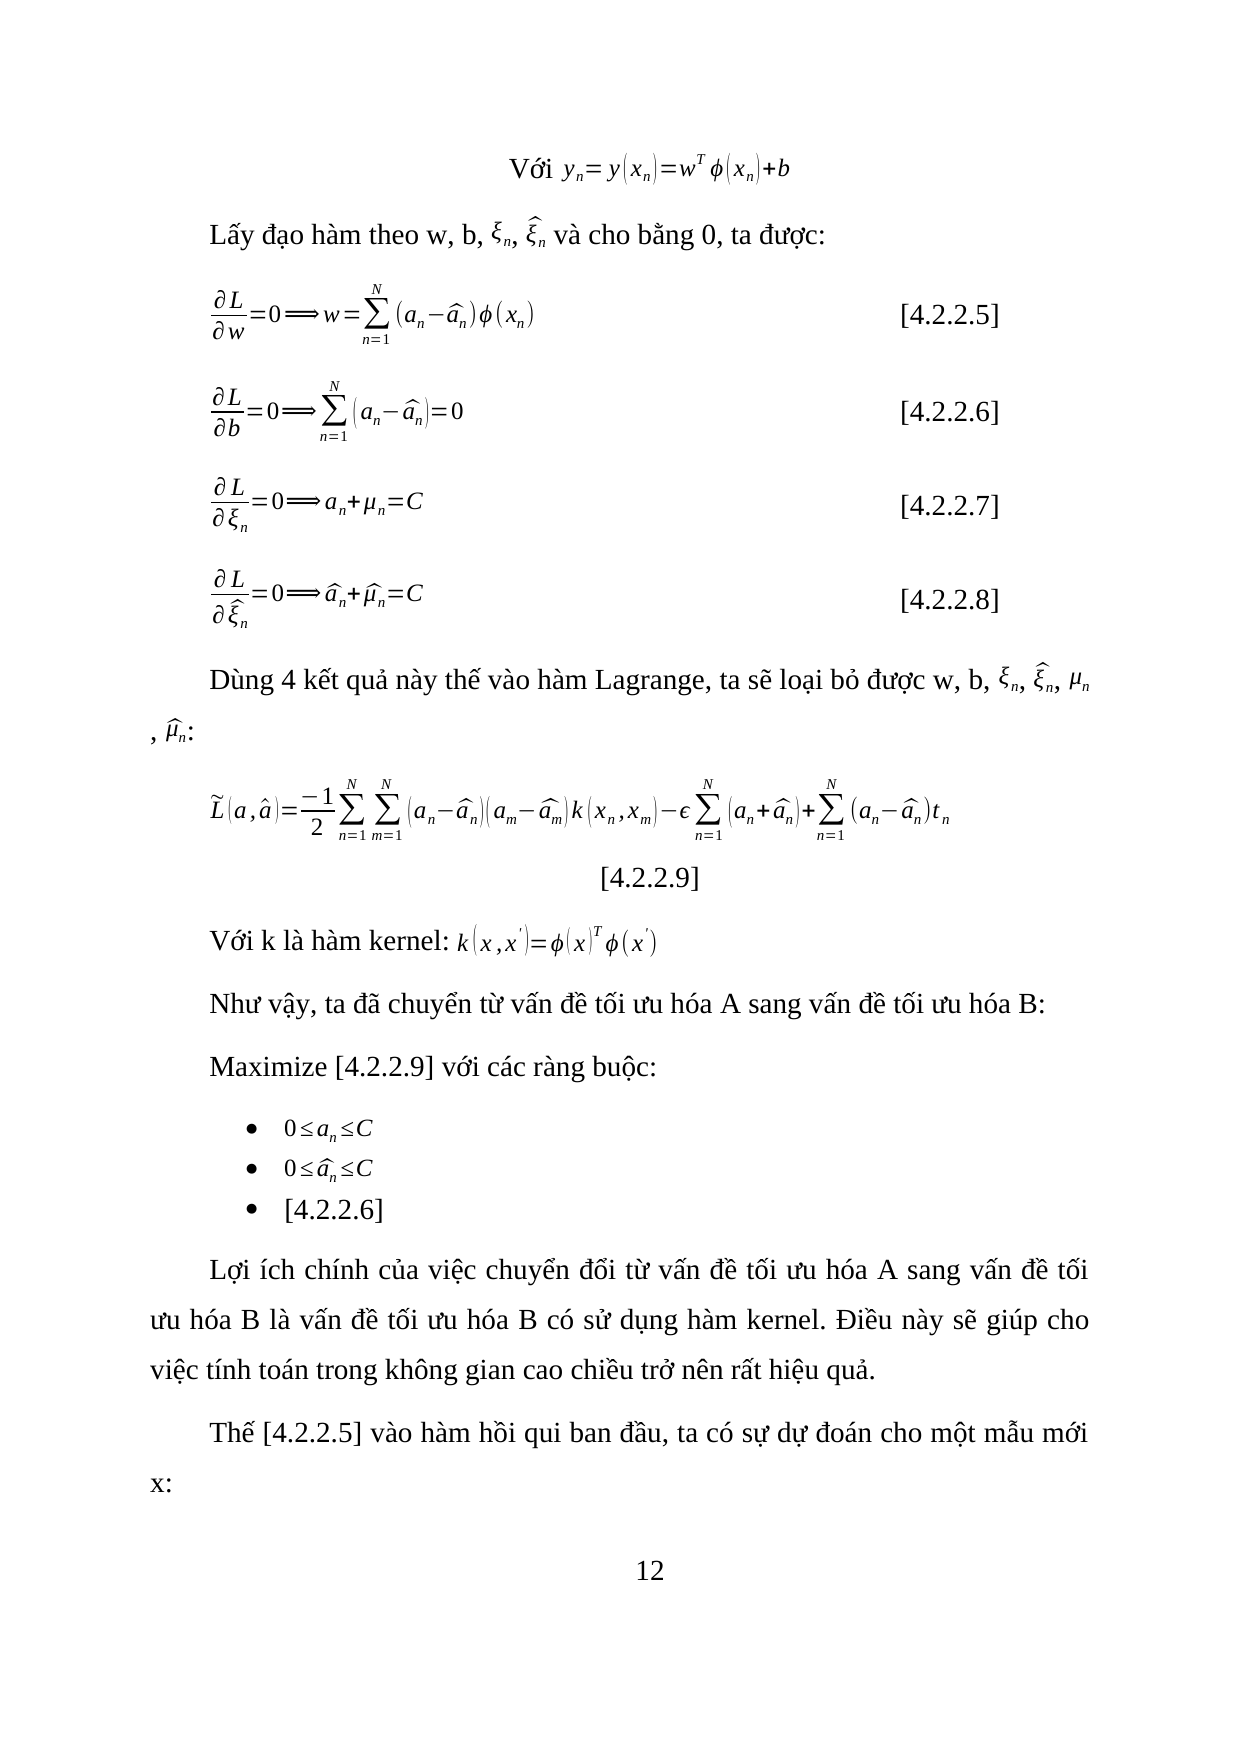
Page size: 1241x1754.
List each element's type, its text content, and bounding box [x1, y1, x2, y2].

text Lợi ích chính của việc chuyển đổi từ vấn đề tối ưu hóa A sang vấn đề tối ưu hóa B là vấn đề tối ưu hóa B có sử dụng hàm kernel. Điều này sẽ giúp cho việc tính toán trong không gian cao chiều trở nên rất hiệu quả. [150, 1252, 1090, 1386]
text [4.2.2.8] [150, 566, 1090, 632]
text [4.2.2.9] [150, 776, 1090, 893]
text Như vậy, ta đã chuyển từ vấn đề tối ưu hóa A sang vấn đề tối ưu hóa B: [150, 987, 1090, 1020]
text Với [150, 150, 1090, 187]
list [4.2.2.6] [247, 1192, 1090, 1226]
text [4.2.2.5] [150, 280, 1090, 348]
text Maximize [4.2.2.9] với các ràng buộc: [150, 1049, 1090, 1083]
text Lấy đạo hàm theo w, b, , và cho bằng 0, ta được: [150, 216, 1090, 251]
text Thế [4.2.2.5] vào hàm hồi qui ban đầu, ta có sự dự đoán cho một mẫu mới x: [150, 1415, 1090, 1499]
text [4.2.2.7] [150, 473, 1090, 536]
text Với k là hàm kernel: [150, 923, 1090, 957]
text [4.2.2.6] [150, 377, 1090, 444]
text Dùng 4 kết quả này thế vào hàm Lagrange, ta sẽ loại bỏ được w, b, , , , : [150, 661, 1090, 747]
